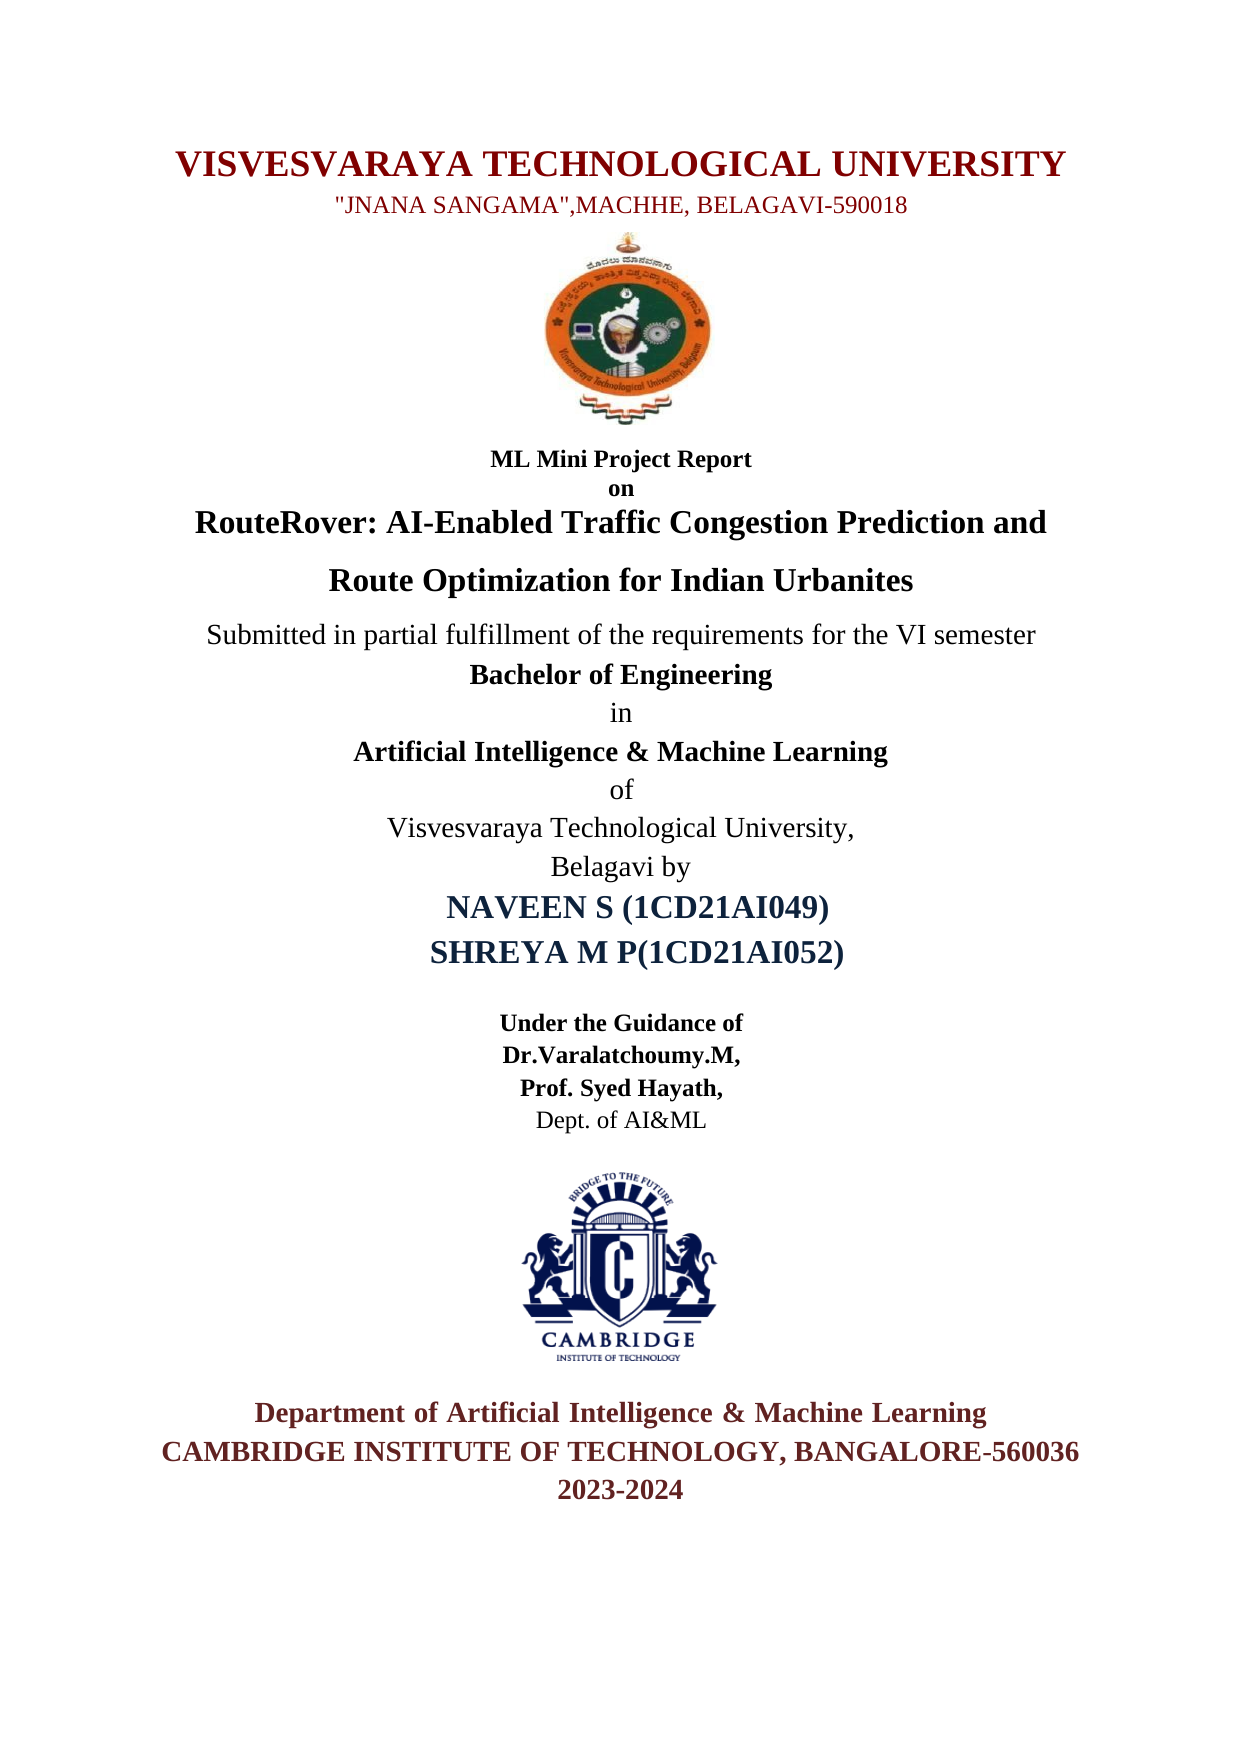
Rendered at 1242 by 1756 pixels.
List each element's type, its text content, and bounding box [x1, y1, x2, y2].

subtitle NAVEEN S (1CD21AI049) SHREYA M P(1CD21AI052) [429, 888, 966, 970]
text Visvesvaraya Technological University, Belagavi by [331, 811, 910, 883]
subtitle of [173, 772, 1070, 806]
subtitle Artificial Intelligence & Machine Learning [172, 734, 1068, 767]
text in [173, 695, 1068, 728]
text "JNANA SANGAMA",MACHHE, BELAGAVI-590018 [173, 190, 1069, 219]
text Department of Artificial Intelligence & Machine Learning CAMBRIDGE INSTITUTE OF TECHNOLOGY, BANGALORE-560036 2023-2024 [161, 1395, 1079, 1506]
text RouteRover: AI-Enabled Traffic Congestion Prediction and Route Optimization for Indian Urbanites [173, 502, 1068, 598]
text Under the Guidance of Dr.Varalatchoumy.M, Prof. Syed Hayath, Dept. of AI&ML [499, 1008, 744, 1134]
picture [521, 1172, 718, 1361]
picture [543, 232, 715, 425]
subtitle VISVESVARAYA TECHNOLOGICAL UNIVERSITY [173, 142, 1068, 185]
text Submitted in partial fulfillment of the requirements for the VI semester [173, 617, 1068, 651]
text Bachelor of Engineering [173, 657, 1068, 691]
